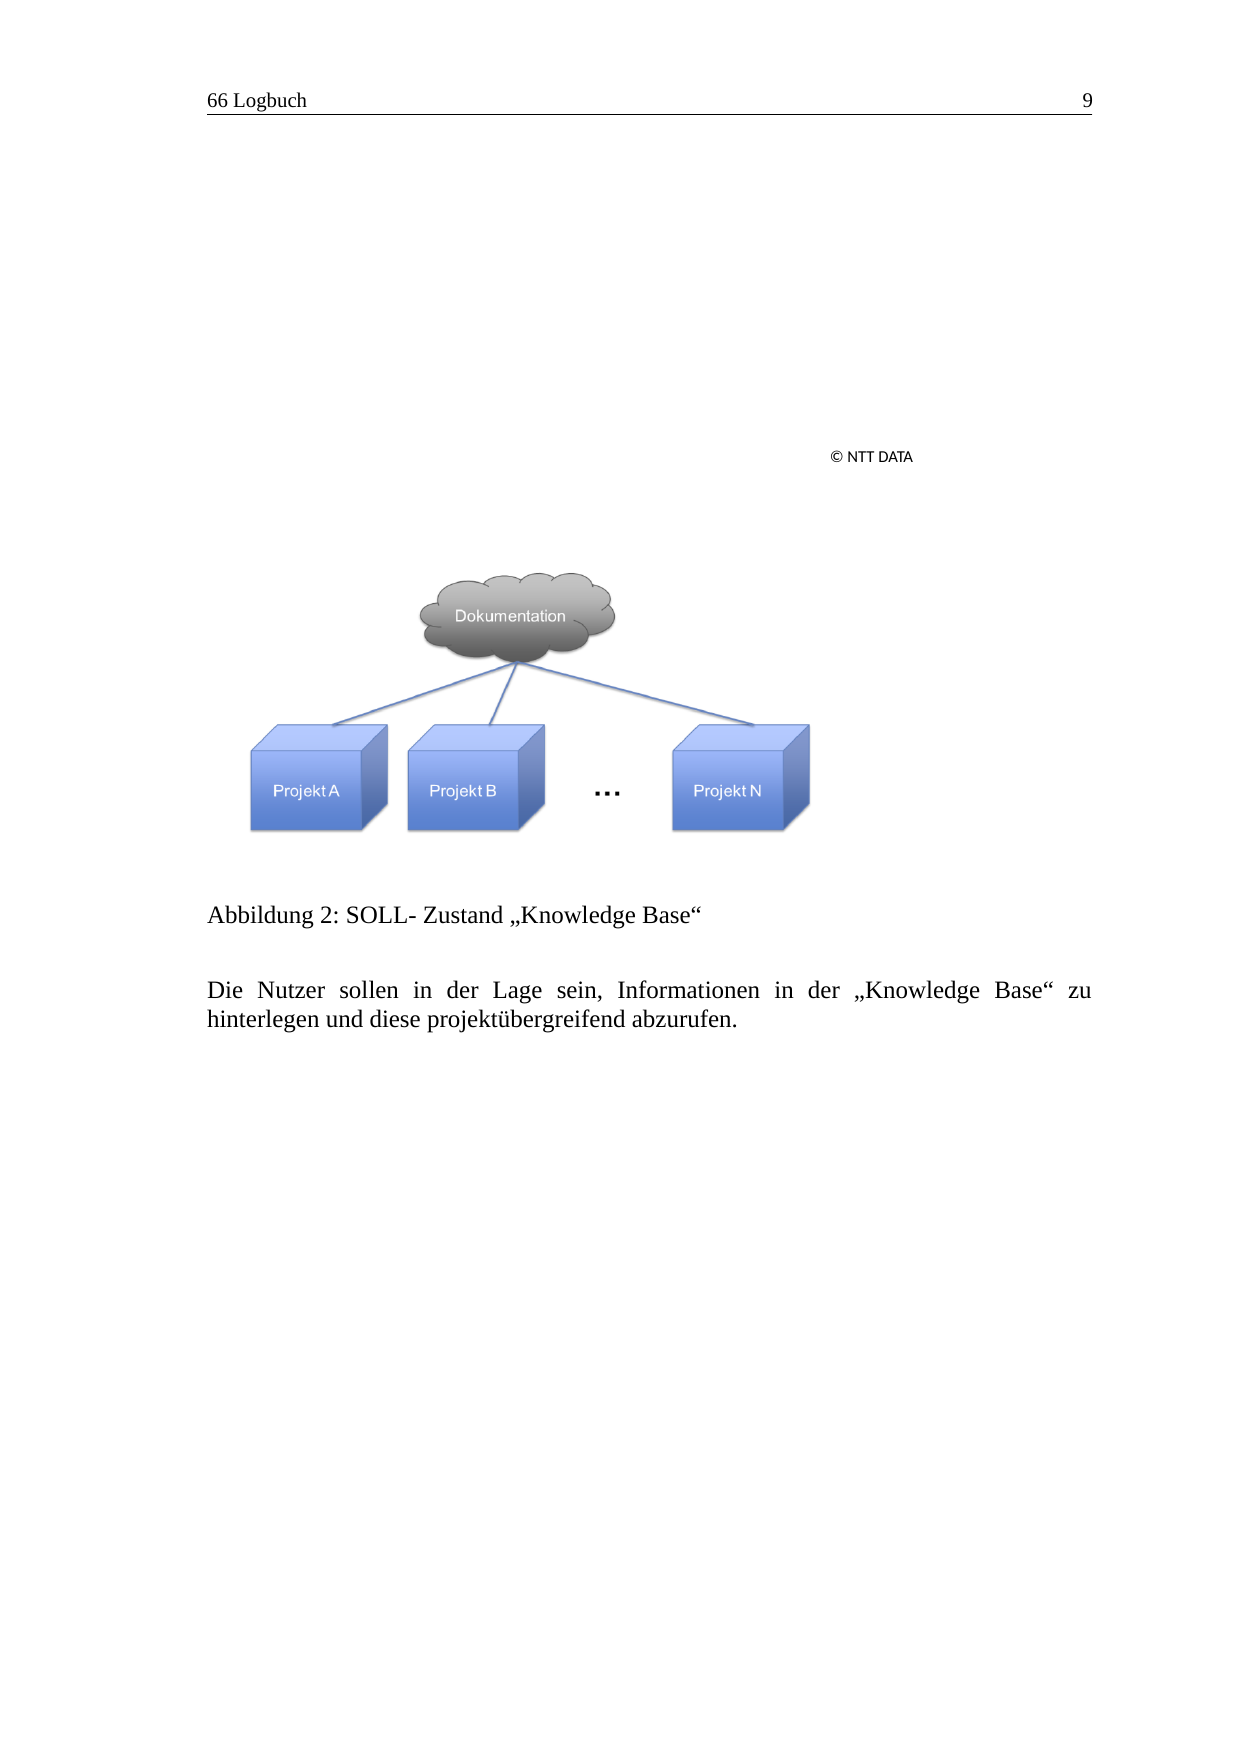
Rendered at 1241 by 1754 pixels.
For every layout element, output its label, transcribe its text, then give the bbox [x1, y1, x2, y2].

text Abbildung 2: SOLL- Zustand „Knowledge Base“ [207, 901, 1092, 929]
text Die Nutzer sollen in der Lage sein, Informationen in der „Knowledge Base“ zu hinterlegen und diese projektübergreifend abzurufen. [207, 975, 1092, 1033]
picture [206, 517, 840, 880]
